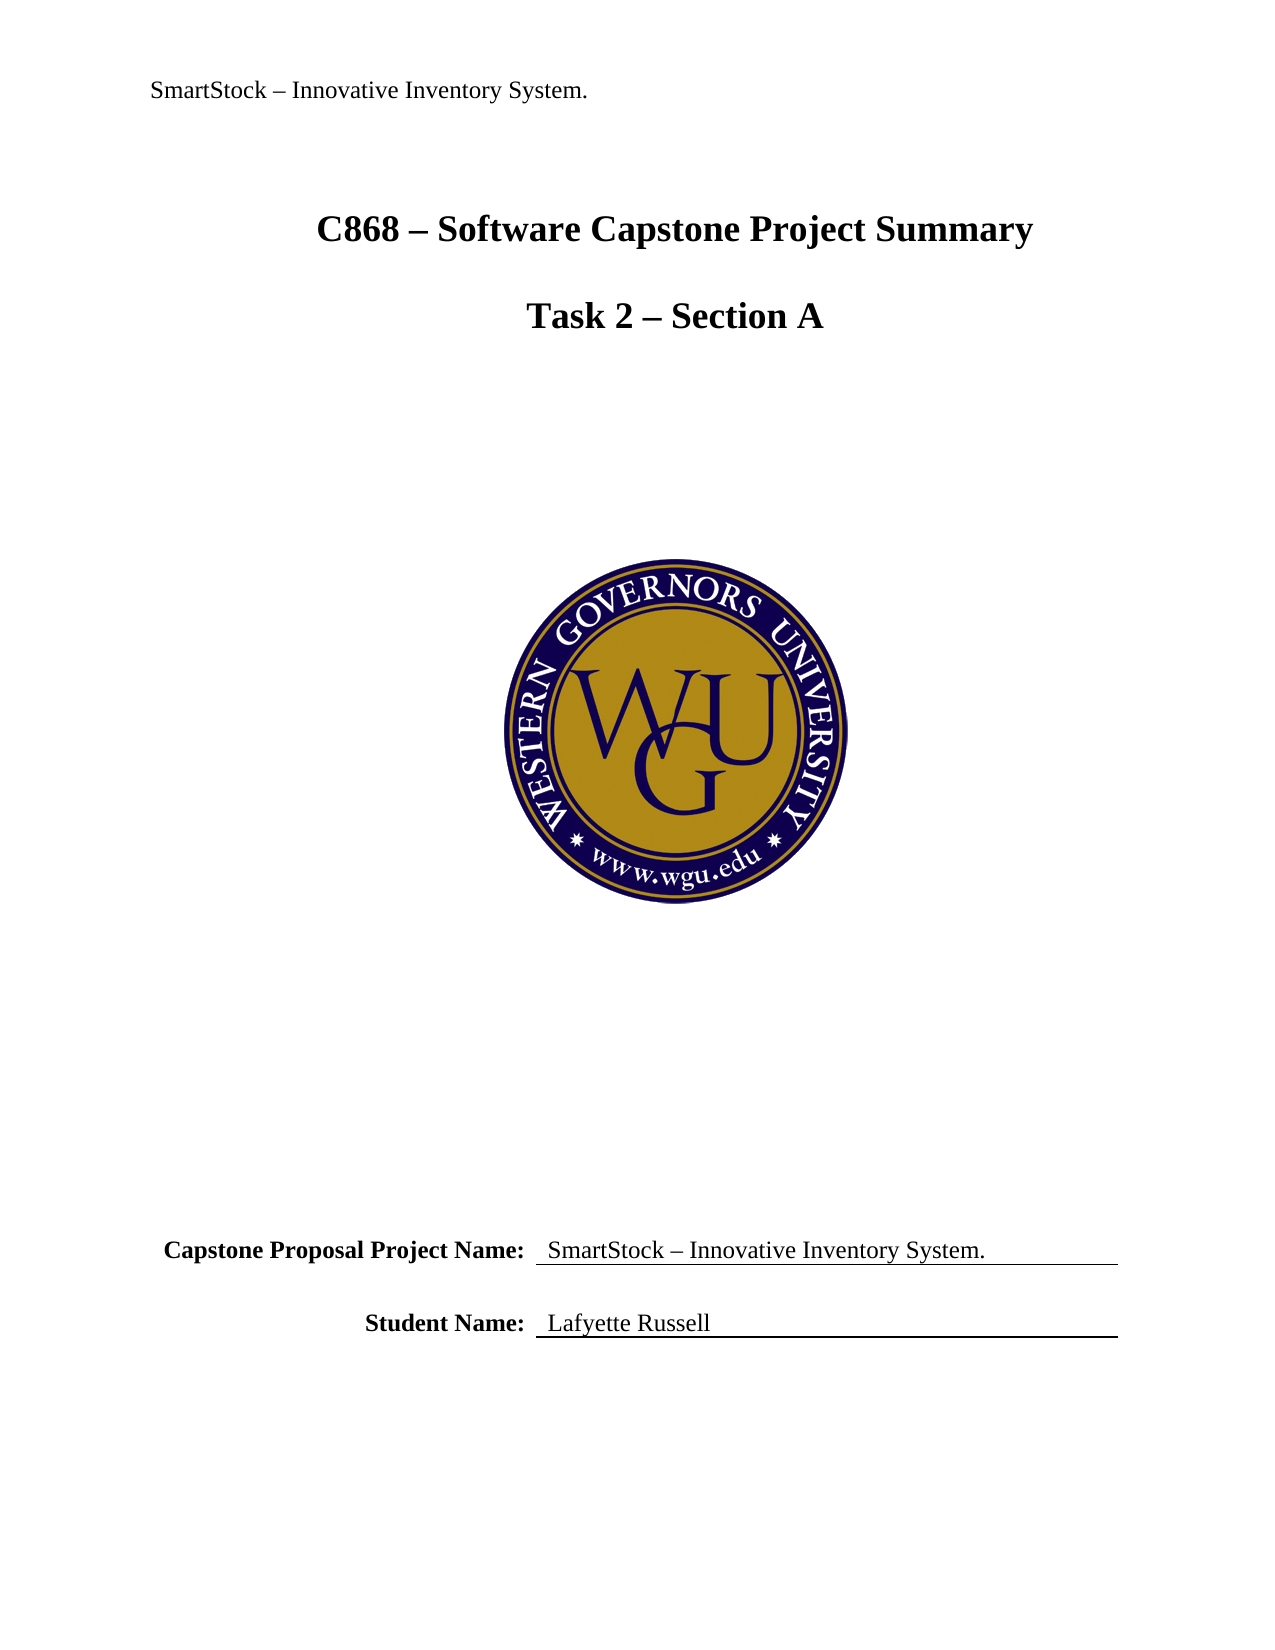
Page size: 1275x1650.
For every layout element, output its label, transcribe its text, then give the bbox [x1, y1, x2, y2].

table_cell Student Name: [152, 1264, 536, 1336]
text C868 – Software Capstone Project Summary [150, 207, 1125, 250]
table_header SmartStock – Innovative Inventory System. [536, 1189, 1117, 1263]
table_cell Lafyette Russell [536, 1265, 1117, 1336]
picture [496, 551, 854, 910]
table_header Capstone Proposal Project Name: [152, 1189, 536, 1263]
text Task 2 – Section A [150, 293, 1125, 336]
